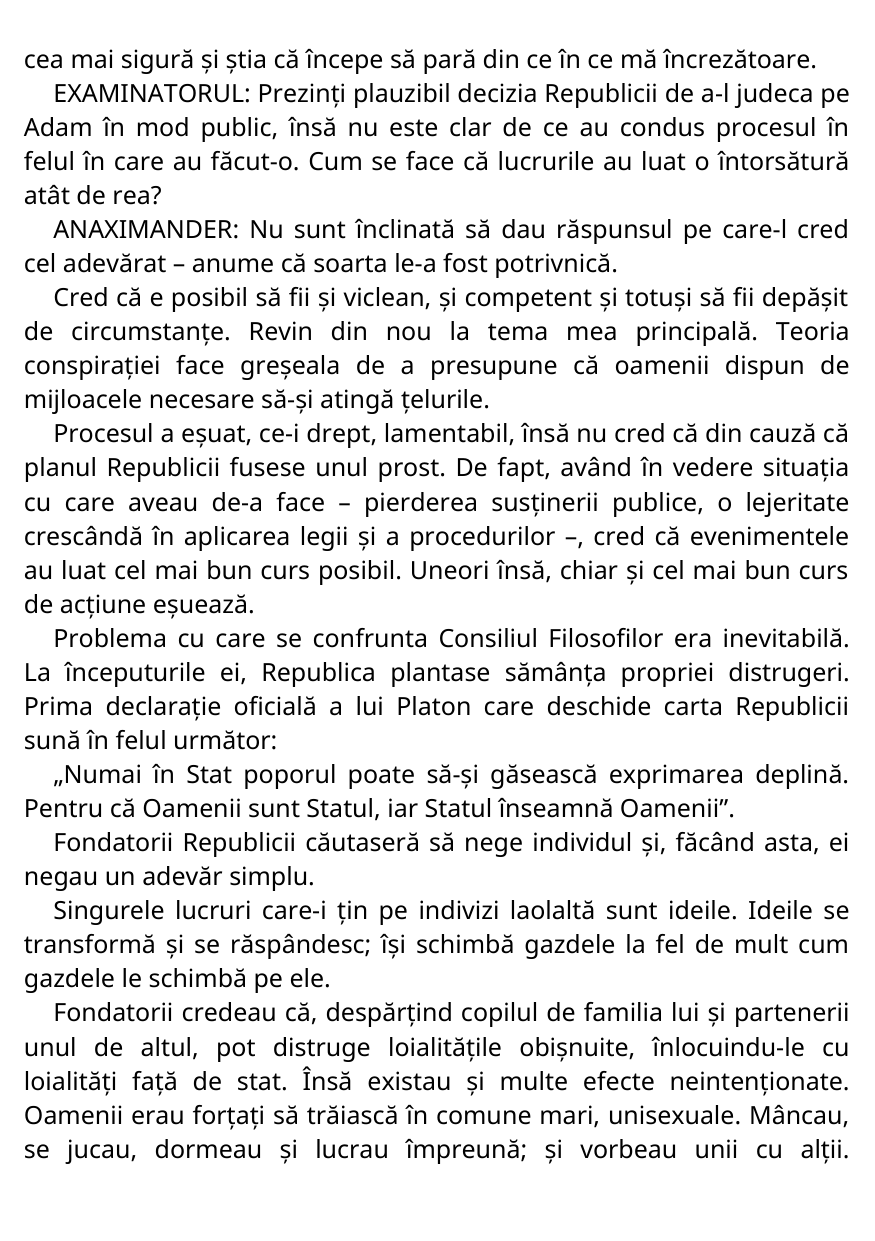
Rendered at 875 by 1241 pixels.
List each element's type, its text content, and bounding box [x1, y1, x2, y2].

text ANAXIMANDER: Nu sunt înclinată să dau răspunsul pe care-l cred cel adevărat – anume că soarta le-a fost potrivnică. [24, 212, 850, 280]
text Fondatorii Republicii căutaseră să nege individul şi, făcând asta, ei negau un adevăr simplu. [24, 825, 850, 893]
text EXAMINATORUL: Prezinţi plauzibil decizia Republicii de a-l judeca pe Adam în mod public, însă nu este clar de ce au condus procesul în felul în care au făcut-o. Cum se face că lucrurile au luat o întorsătură atât de rea? [24, 75, 850, 212]
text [24, 41, 850, 75]
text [24, 995, 850, 1165]
text Cred că e posibil să fii şi viclean, şi competent şi totuşi să fii depăşit de circumstanţe. Revin din nou la tema mea principală. Teoria conspiraţiei face greşeala de a presupune că oamenii dispun de mijloacele necesare să-şi atingă ţelurile. [24, 280, 850, 416]
text „Numai în Stat poporul poate să-şi găsească exprimarea deplină. Pentru că Oamenii sunt Statul, iar Statul înseamnă Oamenii”. [24, 757, 850, 825]
text Problema cu care se confrunta Consiliul Filosofilor era inevitabilă. La începuturile ei, Republica plantase sămânţa propriei distrugeri. Prima declaraţie oficială a lui Platon care deschide carta Republicii sună în felul următor: [24, 620, 850, 757]
text Singurele lucruri care-i ţin pe indivizi laolaltă sunt ideile. Ideile se transformă şi se răspândesc; îşi schimbă gazdele la fel de mult cum gazdele le schimbă pe ele. [24, 893, 850, 995]
text Procesul a eşuat, ce-i drept, lamentabil, însă nu cred că din cauză că planul Republicii fusese unul prost. De fapt, având în vedere situaţia cu care aveau de-a face – pierderea susţinerii publice, o lejeritate crescândă în aplicarea legii şi a procedurilor –, cred că evenimentele au luat cel mai bun curs posibil. Uneori însă, chiar şi cel mai bun curs de acţiune eşuează. [24, 416, 850, 620]
